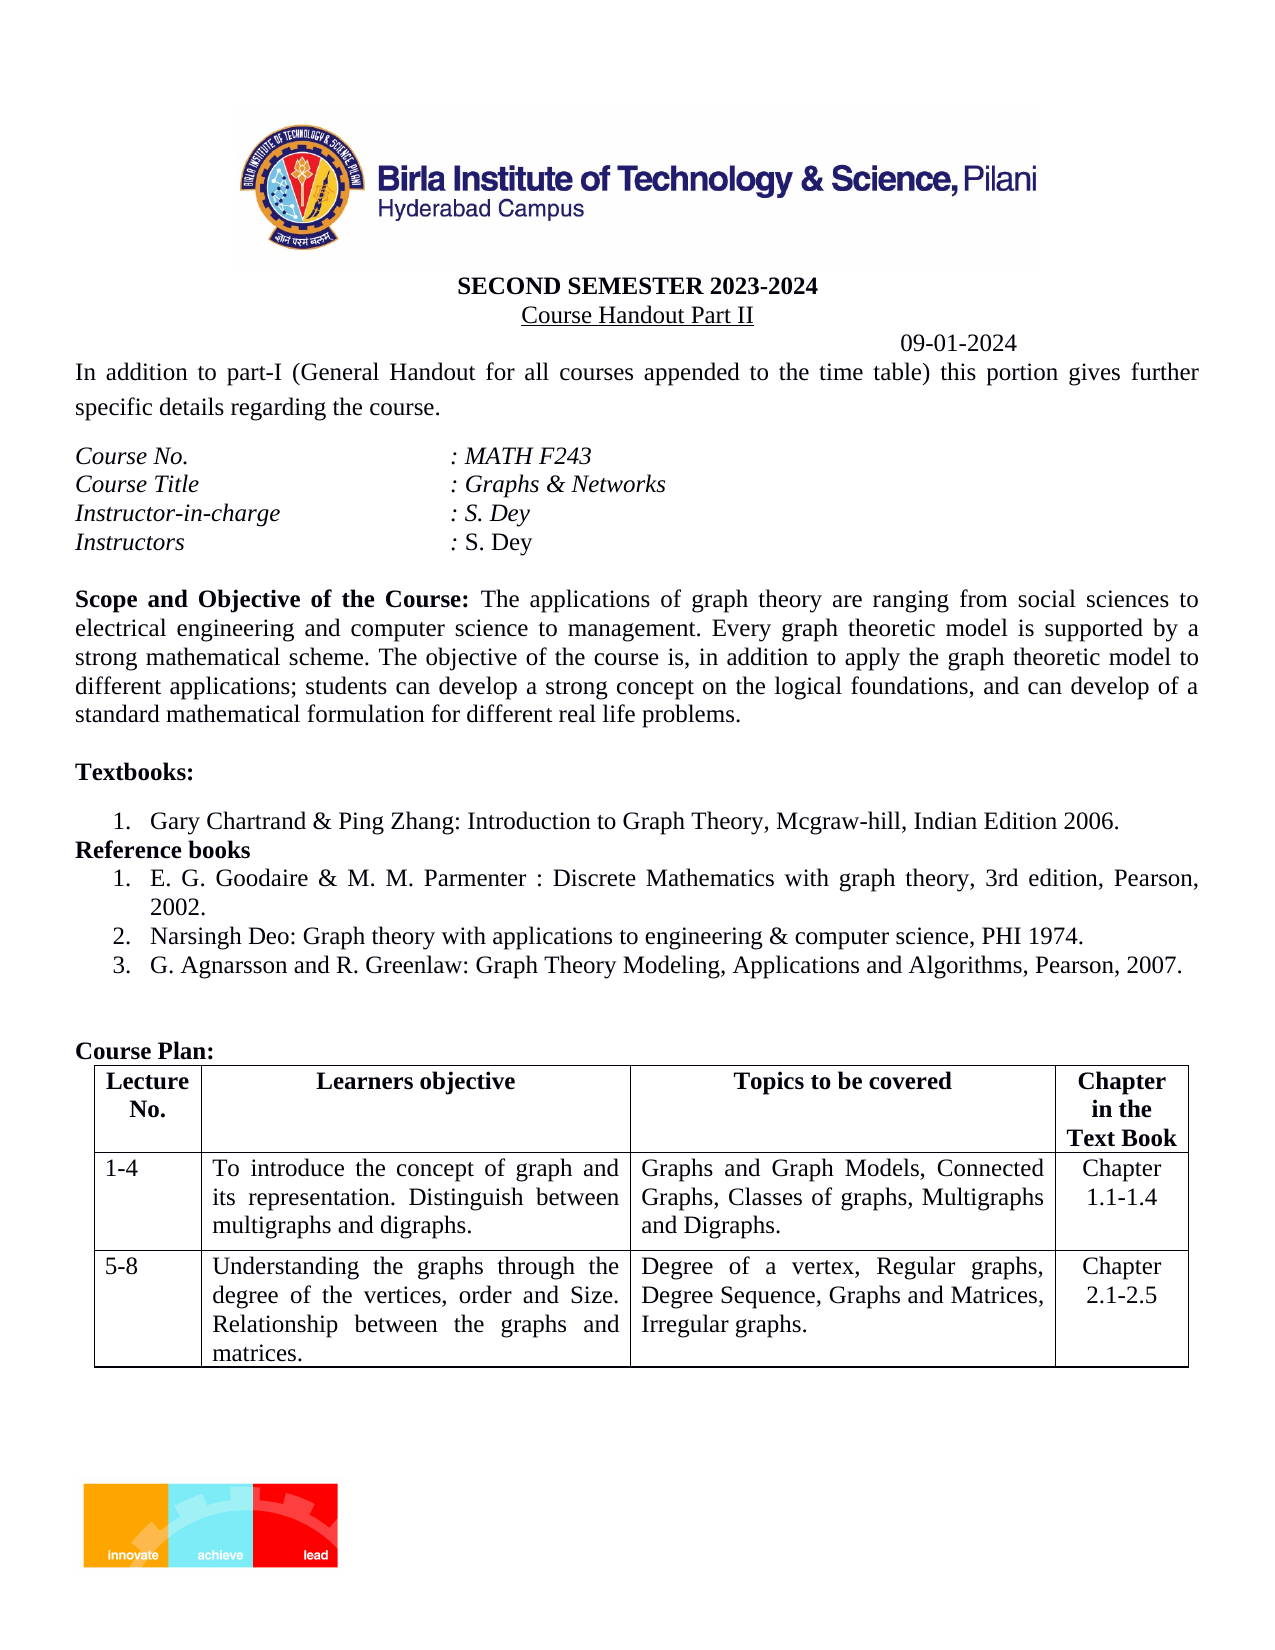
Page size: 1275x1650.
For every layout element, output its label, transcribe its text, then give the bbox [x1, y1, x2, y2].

table_header Lecture No. [95, 1066, 201, 1152]
text Scope and Objective of the Course: The applications of graph theory are ranging from social sciences to electrical engineering and computer science to management. Every graph theoretic model is supported by a strong mathematical scheme. The objective of the course is, in addition to apply the graph theoretic model to different applications; students can develop a strong concept on the logical foundations, and can develop of a standard mathematical formulation for different real life problems. [75, 584, 1200, 728]
table_header Chapter in the Text Book [1056, 1066, 1188, 1152]
text In addition to part-I (General Handout for all courses appended to the time table) this portion gives further specific details regarding the course. [75, 357, 1200, 420]
table_header Topics to be covered [631, 1066, 1055, 1152]
picture [75, 1476, 346, 1575]
list E. G. Goodaire & M. M. Parmenter : Discrete Mathematics with graph theory, 3rd edition, Pearson, 2002. [112, 863, 1200, 921]
picture [233, 103, 1042, 271]
table_cell Chapter 2.1-2.5 [1056, 1251, 1188, 1366]
text Instructor-in-charge : S. Dey [75, 498, 1200, 527]
text 09-01-2024 [75, 328, 1200, 357]
text Textbooks: [75, 757, 1200, 786]
list Narsingh Deo: Graph theory with applications to engineering & computer science, PHI 1974. [112, 921, 1200, 950]
text Instructors : S. Dey [75, 527, 1200, 556]
list G. Agnarsson and R. Greenlaw: Graph Theory Modeling, Applications and Algorithms, Pearson, 2007. [112, 950, 1200, 978]
list Gary Chartrand & Ping Zhang: Introduction to Graph Theory, Mcgraw-hill, Indian Edition 2006. [112, 806, 1200, 835]
subtitle Course Handout Part II [75, 300, 1200, 328]
table_cell 1-4 [95, 1153, 201, 1250]
table_cell To introduce the concept of graph and its representation. Distinguish between multigraphs and digraphs. [202, 1153, 630, 1250]
text Course Plan: [75, 1036, 1200, 1065]
table_cell Graphs and Graph Models, Connected Graphs, Classes of graphs, Multigraphs and Digraphs. [631, 1153, 1055, 1250]
table_cell 5-8 [95, 1251, 201, 1366]
text Reference books [75, 835, 1200, 863]
table_cell Chapter 1.1-1.4 [1056, 1153, 1188, 1250]
table_header Learners objective [202, 1066, 630, 1152]
text SECOND SEMESTER 2023-2024 [75, 271, 1200, 300]
table_cell Understanding the graphs through the degree of the vertices, order and Size. Relationship between the graphs and matrices. [202, 1251, 630, 1366]
table_cell Degree of a vertex, Regular graphs, Degree Sequence, Graphs and Matrices, Irregular graphs. [631, 1251, 1055, 1366]
text Course Title : Graphs & Networks [75, 469, 1200, 498]
text Course No. : MATH F243 [75, 441, 1200, 469]
